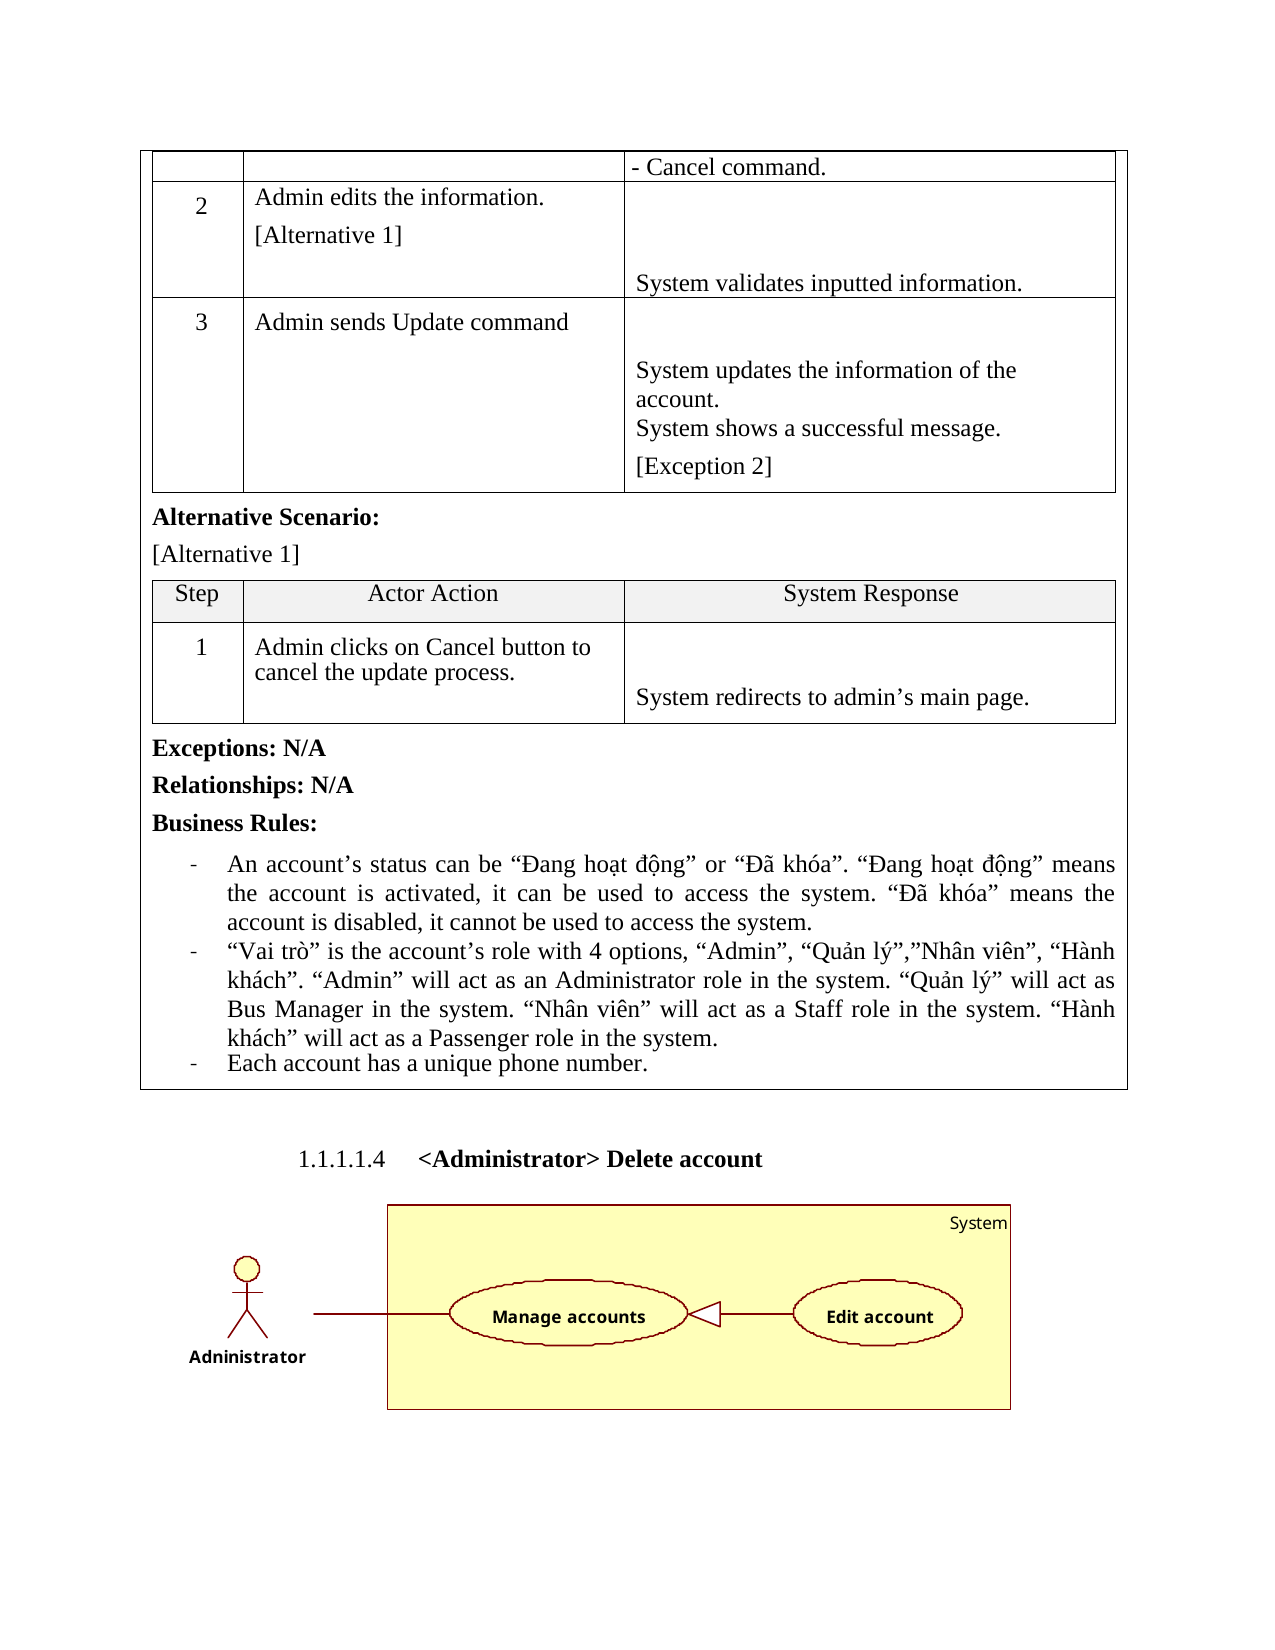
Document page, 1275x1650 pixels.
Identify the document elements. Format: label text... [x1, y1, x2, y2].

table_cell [141, 151, 1127, 1089]
subtitle <Administrator> Delete account [298, 1144, 1125, 1173]
